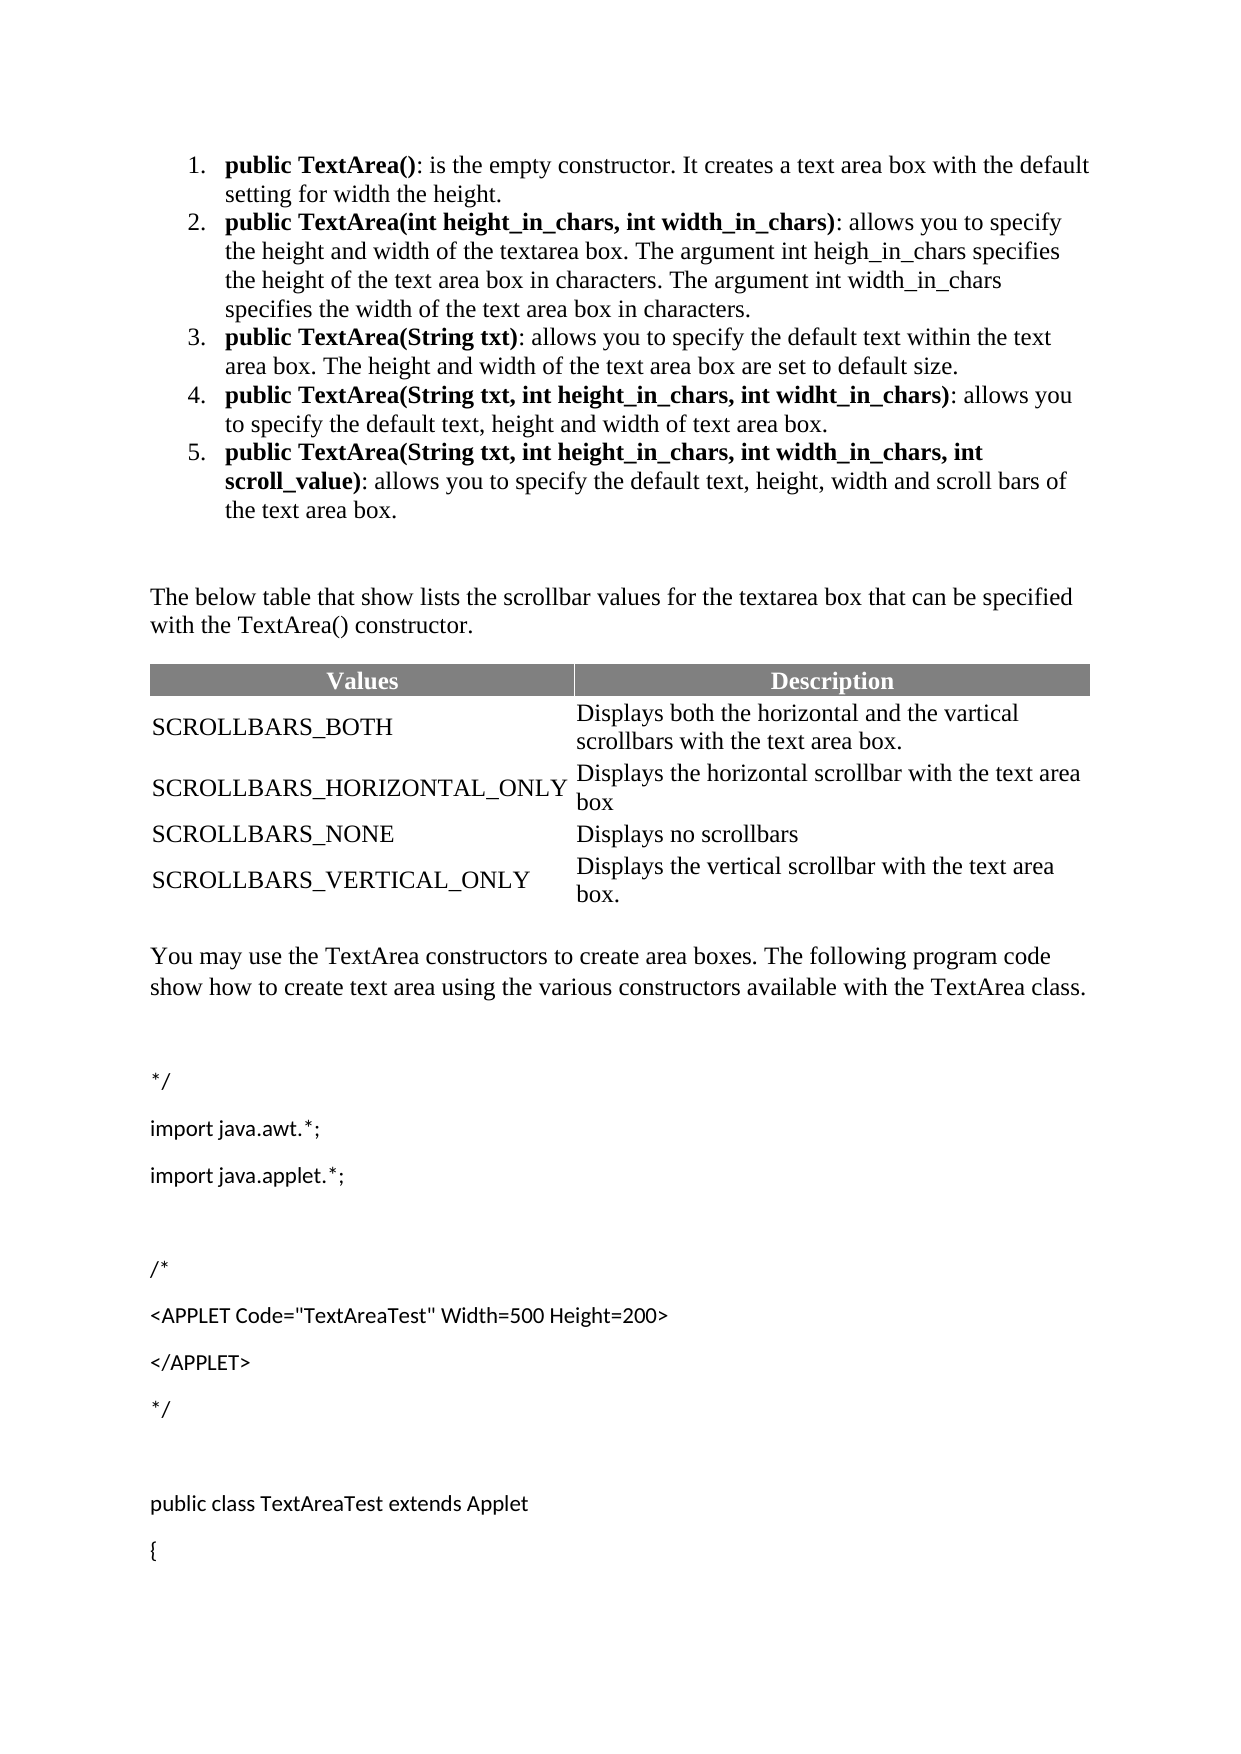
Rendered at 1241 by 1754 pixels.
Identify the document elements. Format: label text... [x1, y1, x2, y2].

list public TextArea(String txt): allows you to specify the default text within the text area box. The height and width of the text area box are set to default size. [187, 322, 1090, 380]
text public class TextAreaTest extends Applet [150, 1489, 1090, 1517]
table_cell SCROLLBARS_BOTH [150, 696, 574, 757]
table_cell Displays the horizontal scrollbar with the text area box [575, 757, 1090, 817]
list public TextArea(): is the empty constructor. It creates a text area box with the default setting for width the height. [187, 150, 1090, 207]
text You may use the TextArea constructors to create area boxes. The following program code show how to create text area using the various constructors available with the TextArea class. [150, 910, 1090, 1001]
text */ [150, 1395, 1090, 1423]
table_header Values [150, 664, 574, 696]
text */ [150, 1067, 1090, 1095]
table_cell SCROLLBARS_HORIZONTAL_ONLY [150, 757, 574, 817]
text <APPLET Code="TextAreaTest" Width=500 Height=200> [150, 1302, 1090, 1330]
text /* [150, 1255, 1090, 1283]
list public TextArea(String txt, int height_in_chars, int width_in_chars, int scroll_value): allows you to specify the default text, height, width and scroll bars of the text area box. [187, 437, 1090, 524]
table_header Description [575, 664, 1090, 696]
list public TextArea(String txt, int height_in_chars, int widht_in_chars): allows you to specify the default text, height and width of text area box. [187, 380, 1090, 437]
table_cell Displays both the horizontal and the vartical scrollbars with the text area box. [575, 696, 1090, 757]
text </APPLET> [150, 1348, 1090, 1377]
text The below table that show lists the scrollbar values for the textarea box that can be specified with the TextArea() constructor. [150, 553, 1090, 639]
table_cell Displays no scrollbars [575, 817, 1090, 849]
table_cell SCROLLBARS_VERTICAL_ONLY [150, 849, 574, 910]
table_cell Displays the vertical scrollbar with the text area box. [575, 849, 1090, 910]
list public TextArea(int height_in_chars, int width_in_chars): allows you to specify the height and width of the textarea box. The argument int heigh_in_chars specifies the height of the text area box in characters. The argument int width_in_chars specifies the width of the text area box in characters. [187, 207, 1090, 322]
text import java.awt.*; [150, 1114, 1090, 1142]
text { [150, 1536, 1090, 1564]
text import java.applet.*; [150, 1161, 1090, 1189]
table_cell SCROLLBARS_NONE [150, 817, 574, 849]
